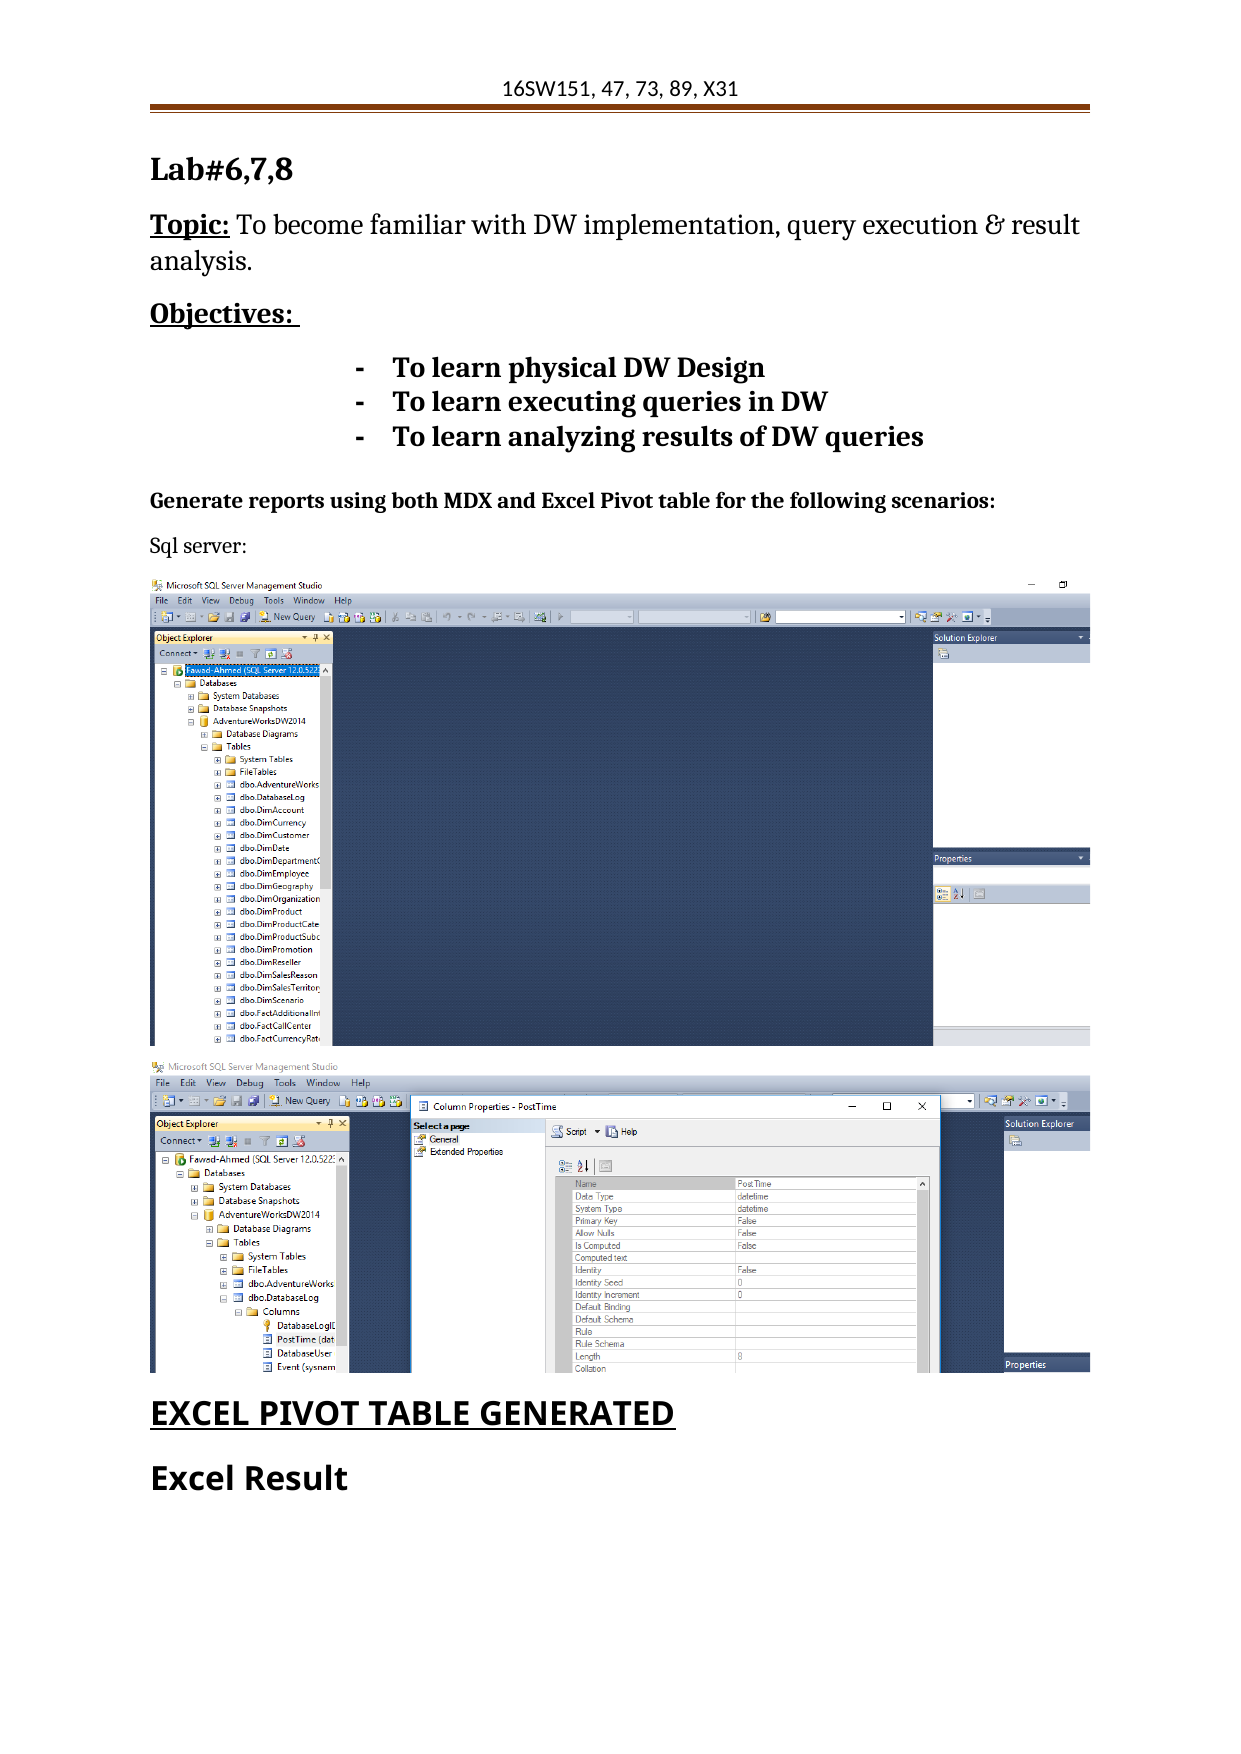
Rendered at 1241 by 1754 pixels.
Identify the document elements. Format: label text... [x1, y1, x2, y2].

text Topic: To become familiar with DW implementation, query execution & result analysis. [150, 208, 1090, 278]
list To learn analyzing results of DW queries [355, 419, 1090, 454]
picture [150, 1062, 1091, 1373]
text EXCEL PIVOT TABLE GENERATED [150, 1389, 1090, 1435]
text Generate reports using both MDX and Excel Pivot table for the following scenarios: [150, 487, 1090, 514]
picture [150, 577, 1091, 1046]
text Excel Result [150, 1455, 1090, 1500]
text Lab#6,7,8 [150, 150, 1090, 188]
list To learn executing queries in DW [355, 384, 1090, 419]
text Objectives: [150, 297, 1090, 331]
text Sql server: [150, 532, 1090, 559]
list To learn physical DW Design [355, 350, 1090, 384]
